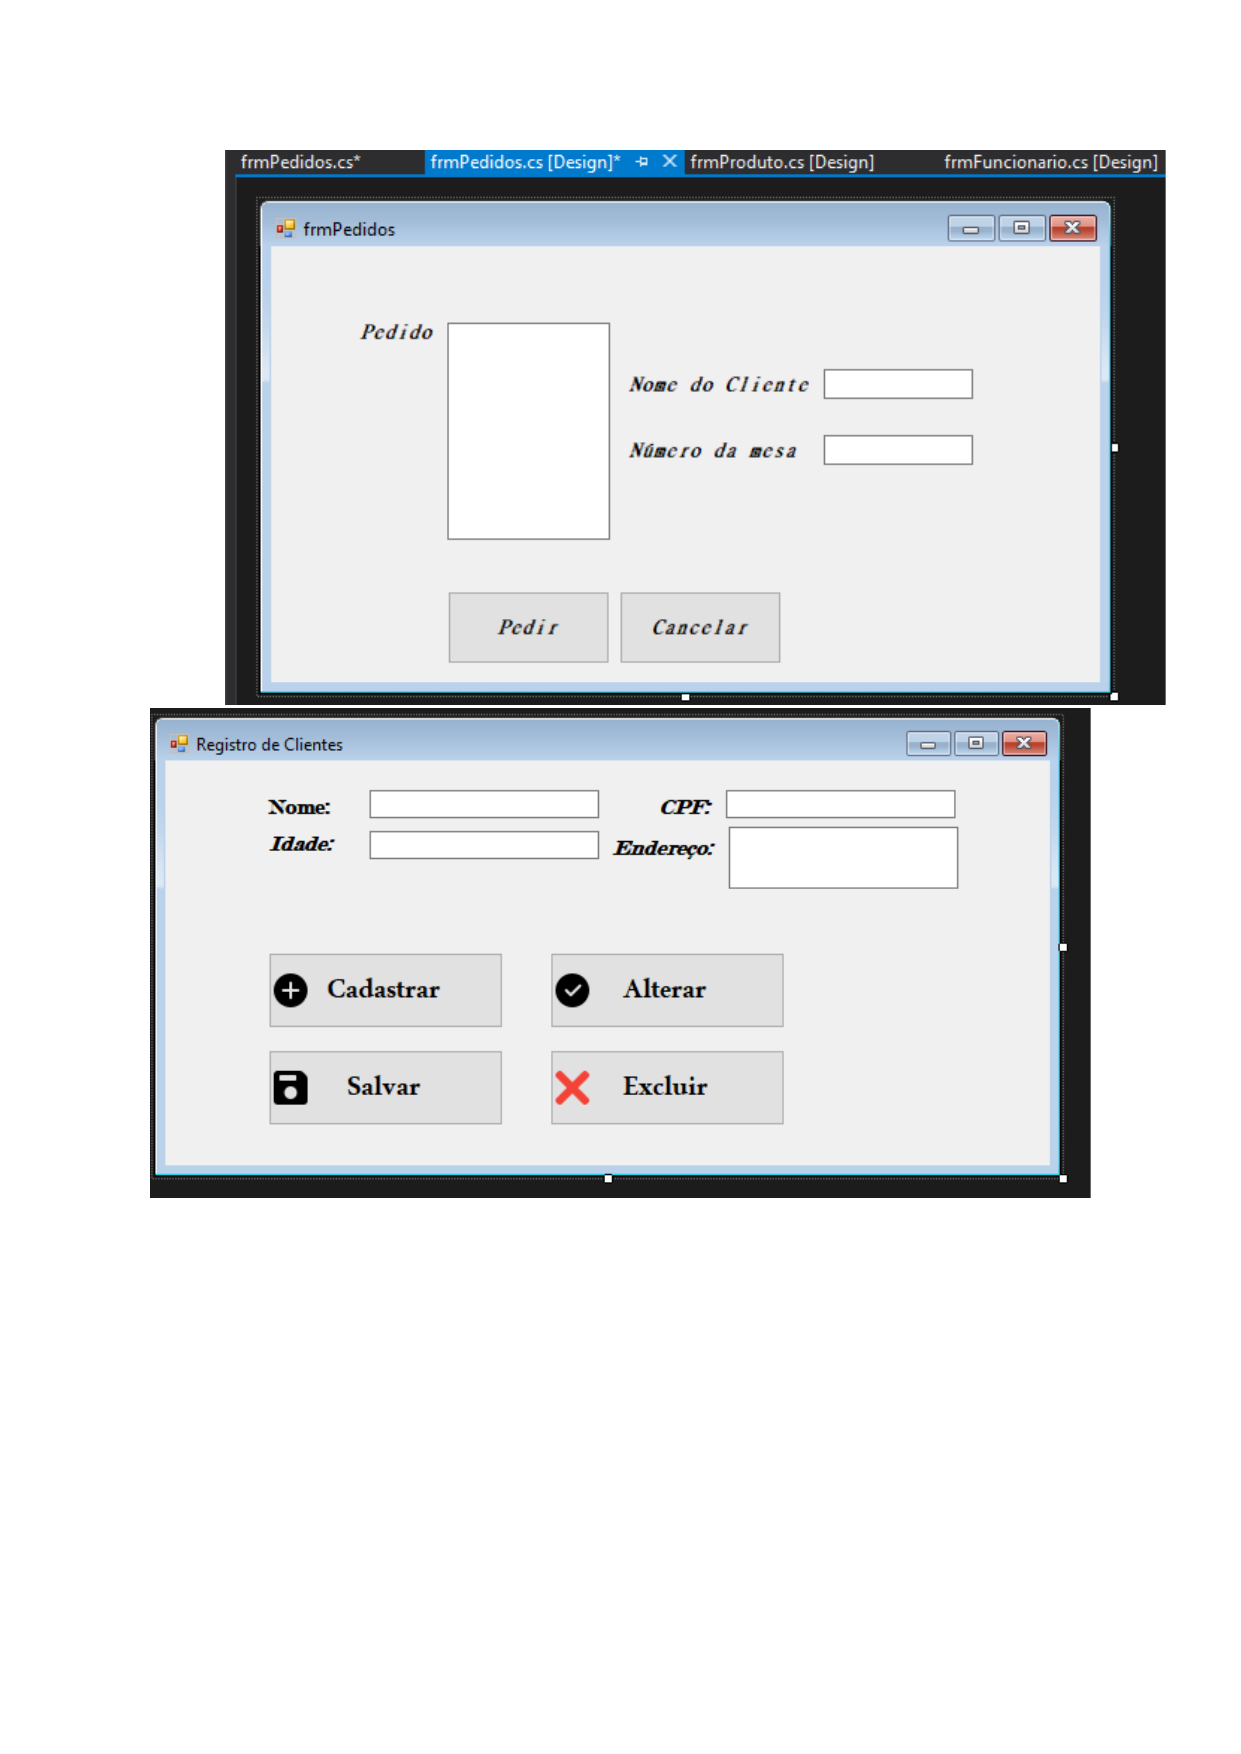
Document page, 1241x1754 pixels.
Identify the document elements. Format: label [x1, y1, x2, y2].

picture [150, 708, 1091, 1198]
picture [225, 150, 1166, 705]
